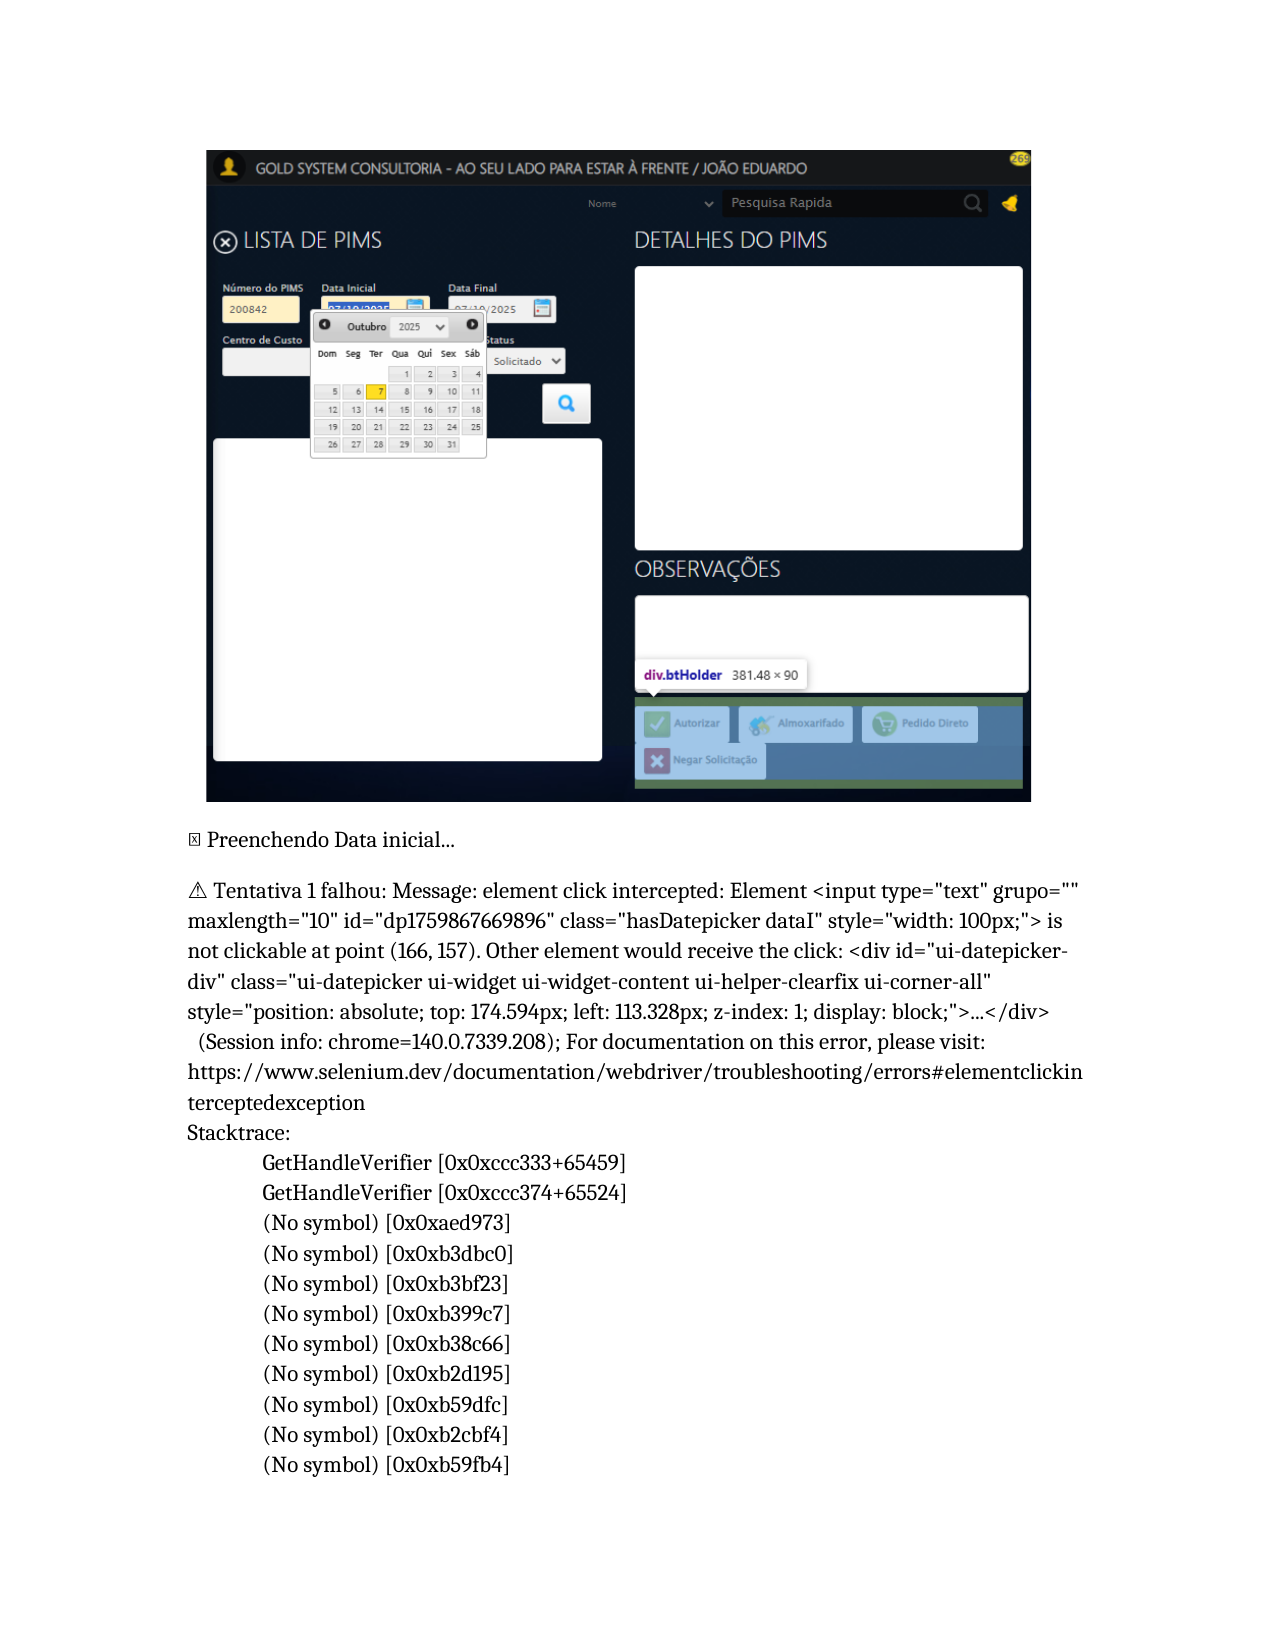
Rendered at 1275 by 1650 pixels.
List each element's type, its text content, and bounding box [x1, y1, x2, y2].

picture [206, 150, 1032, 802]
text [187, 878, 1087, 1478]
text 🔄 Preenchendo Data inicial... [187, 827, 1087, 853]
